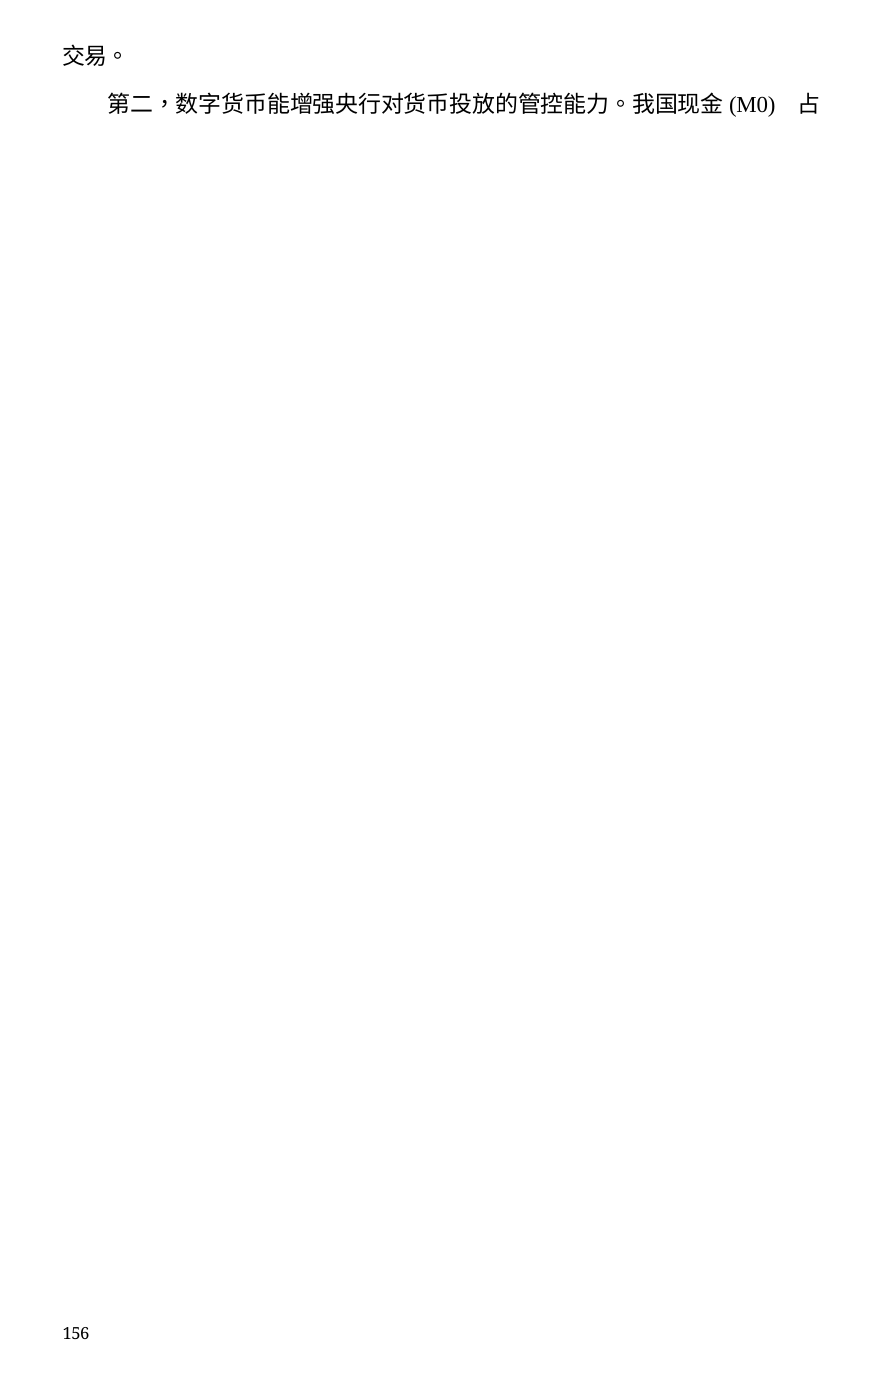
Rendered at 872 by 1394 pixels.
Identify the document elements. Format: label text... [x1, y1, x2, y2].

text 交易。 [62, 42, 825, 70]
text 第二，数字货币能增强央行对货币投放的管控能力。我国现金 (M0) 占 [107, 91, 825, 118]
